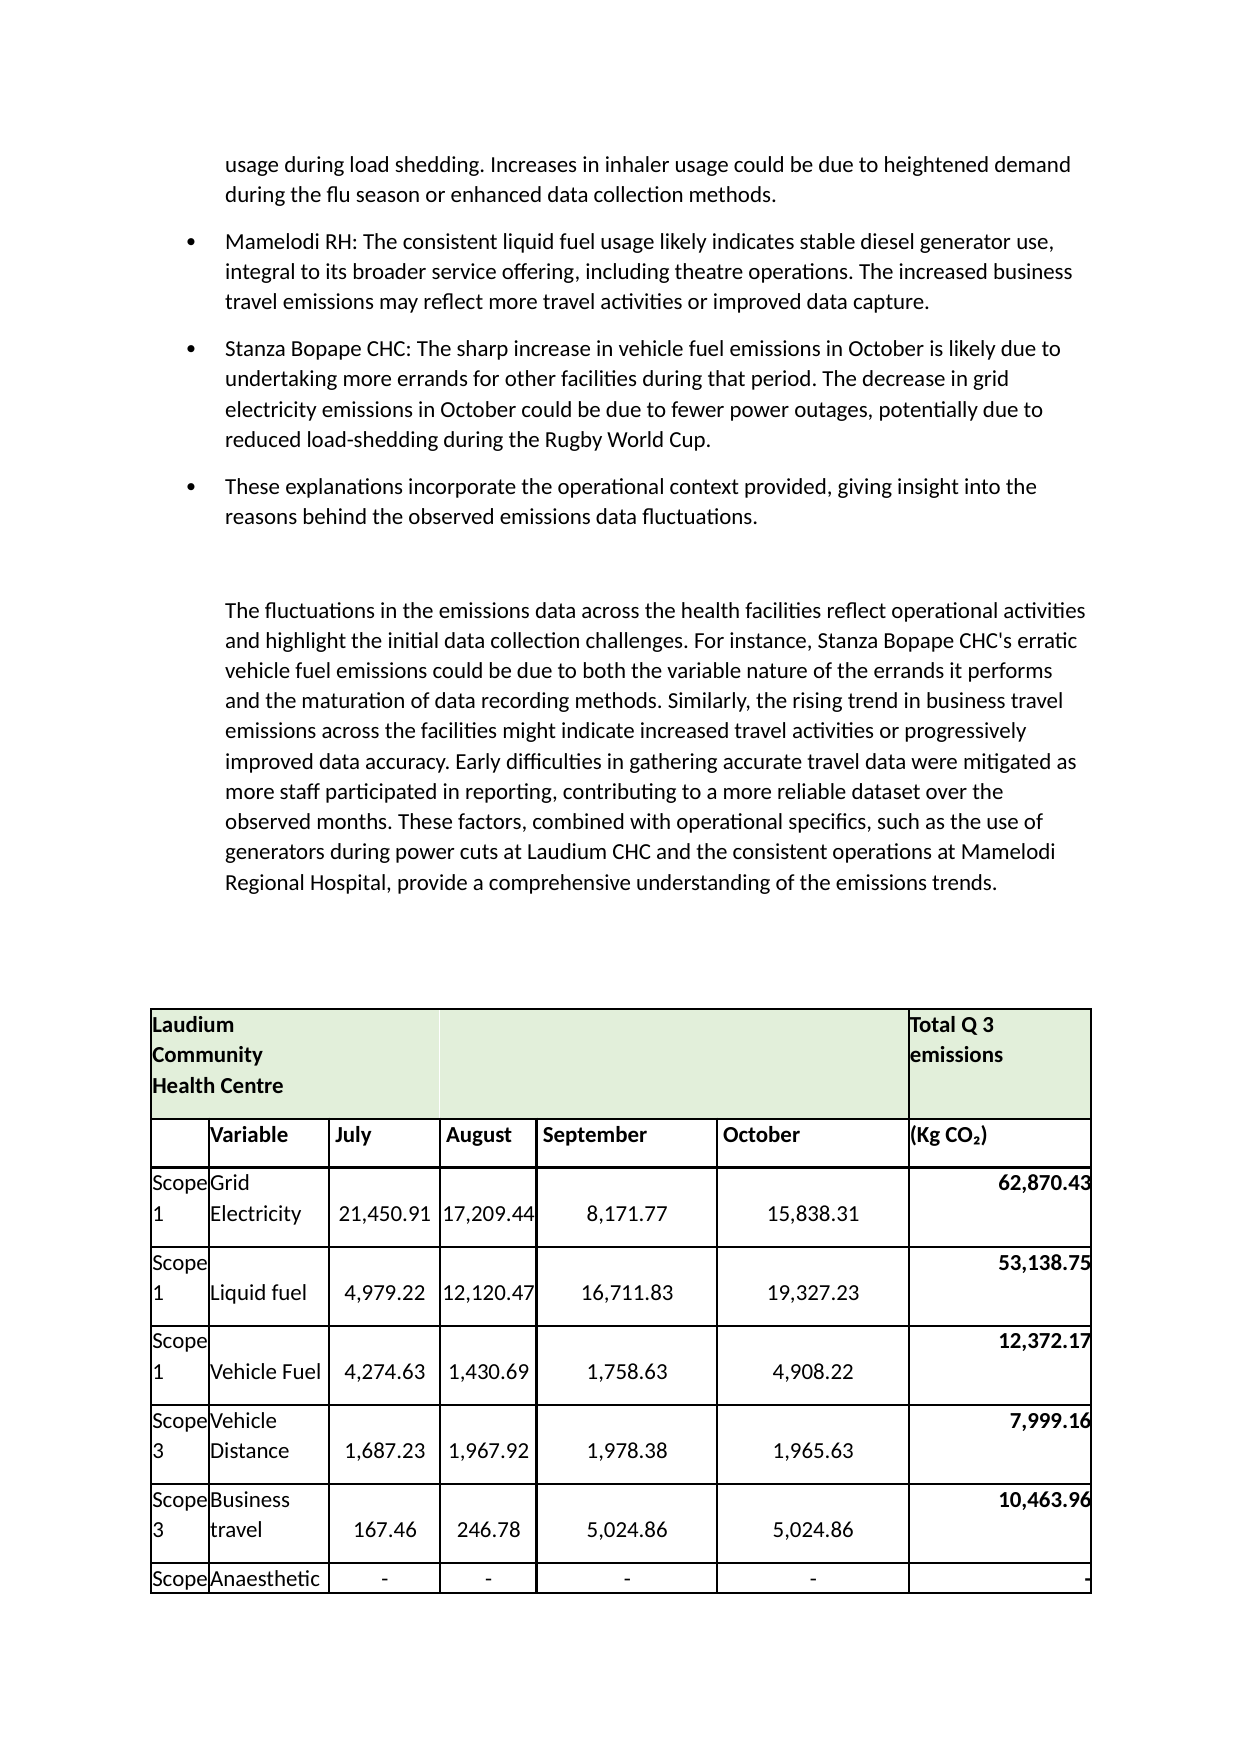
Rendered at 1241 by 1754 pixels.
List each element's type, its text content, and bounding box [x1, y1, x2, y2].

table_cell 8,171.77 [538, 1169, 716, 1246]
list Mamelodi RH: The consistent liquid fuel usage likely indicates stable diesel generator use, integral to its broader service offering, including theatre operations. The increased business travel emissions may reflect more travel activities or improved data capture. [187, 227, 1090, 316]
table_cell Scope 3 [152, 1406, 208, 1483]
table_cell August [441, 1120, 535, 1166]
table_cell 1,978.38 [538, 1406, 716, 1483]
table_cell - [538, 1564, 716, 1592]
table_cell Variable [210, 1120, 328, 1166]
table_cell 19,327.23 [718, 1248, 908, 1324]
table_cell - [718, 1564, 908, 1592]
table_cell Scope 1 [152, 1327, 208, 1404]
table_cell Scope 1 [152, 1564, 208, 1592]
table_cell 1,965.63 [718, 1406, 908, 1483]
table_cell 5,024.86 [718, 1485, 908, 1562]
table_cell 246.78 [441, 1485, 535, 1562]
table_cell Anaesthetic gases [210, 1564, 328, 1592]
table_cell 53,138.75 [910, 1248, 1090, 1324]
table_cell Scope 1 [152, 1169, 208, 1246]
table_cell 1,758.63 [538, 1327, 716, 1404]
table_cell - [910, 1564, 1090, 1592]
list These explanations incorporate the operational context provided, giving insight into the reasons behind the observed emissions data fluctuations. [187, 472, 1090, 530]
table_header [329, 1010, 439, 1118]
table_header [717, 1010, 908, 1118]
table_cell Business travel [210, 1485, 328, 1562]
table_cell 5,024.86 [538, 1485, 716, 1562]
table_cell - [330, 1564, 439, 1592]
table_cell 17,209.44 [441, 1169, 535, 1246]
table_cell July [330, 1120, 439, 1166]
table_cell 21,450.91 [330, 1169, 439, 1246]
table_cell (Kg CO₂) [910, 1120, 1090, 1166]
table_cell Liquid fuel [210, 1248, 328, 1324]
table_cell - [441, 1564, 535, 1592]
table_cell 1,967.92 [441, 1406, 535, 1483]
table_cell 1,430.69 [441, 1327, 535, 1404]
table_cell 4,979.22 [330, 1248, 439, 1324]
table_cell Scope 1 [152, 1248, 208, 1324]
table_header Total Q 3 emissions [910, 1010, 1090, 1118]
table_cell 4,908.22 [718, 1327, 908, 1404]
text The fluctuations in the emissions data across the health facilities reflect operational activities and highlight the initial data collection challenges. For instance, Stanza Bopape CHC's erratic vehicle fuel emissions could be due to both the variable nature of the errands it performs and the maturation of data recording methods. Similarly, the rising trend in business travel emissions across the facilities might indicate increased travel activities or progressively improved data accuracy. Early difficulties in gathering accurate travel data were mitigated as more staff participated in reporting, contributing to a more reliable dataset over the observed months. These factors, combined with operational specifics, such as the use of generators during power cuts at Laudium CHC and the consistent operations at Mamelodi Regional Hospital, provide a comprehensive understanding of the emissions trends. [225, 596, 1090, 896]
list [187, 150, 1090, 208]
table_header [536, 1010, 717, 1118]
table_header Laudium Community Health Centre [152, 1010, 329, 1118]
table_cell 10,463.96 [910, 1485, 1090, 1562]
table_cell October [718, 1120, 908, 1166]
table_cell September [538, 1120, 716, 1166]
list Stanza Bopape CHC: The sharp increase in vehicle fuel emissions in October is likely due to undertaking more errands for other facilities during that period. The decrease in grid electricity emissions in October could be due to fewer power outages, potentially due to reduced load-shedding during the Rugby World Cup. [187, 334, 1090, 453]
table_cell 1,687.23 [330, 1406, 439, 1483]
table_cell [152, 1120, 208, 1166]
table_cell 167.46 [330, 1485, 439, 1562]
table_cell 12,120.47 [441, 1248, 535, 1324]
table_cell Grid Electricity [210, 1169, 328, 1246]
table_cell 16,711.83 [538, 1248, 716, 1324]
table_cell 12,372.17 [910, 1327, 1090, 1404]
table_cell 15,838.31 [718, 1169, 908, 1246]
table_cell Scope 3 [152, 1485, 208, 1562]
table_cell 62,870.43 [910, 1169, 1090, 1246]
table_header [440, 1010, 536, 1118]
table_cell Vehicle Fuel [210, 1327, 328, 1404]
table_cell Vehicle Distance [210, 1406, 328, 1483]
table_cell 7,999.16 [910, 1406, 1090, 1483]
table_cell 4,274.63 [330, 1327, 439, 1404]
